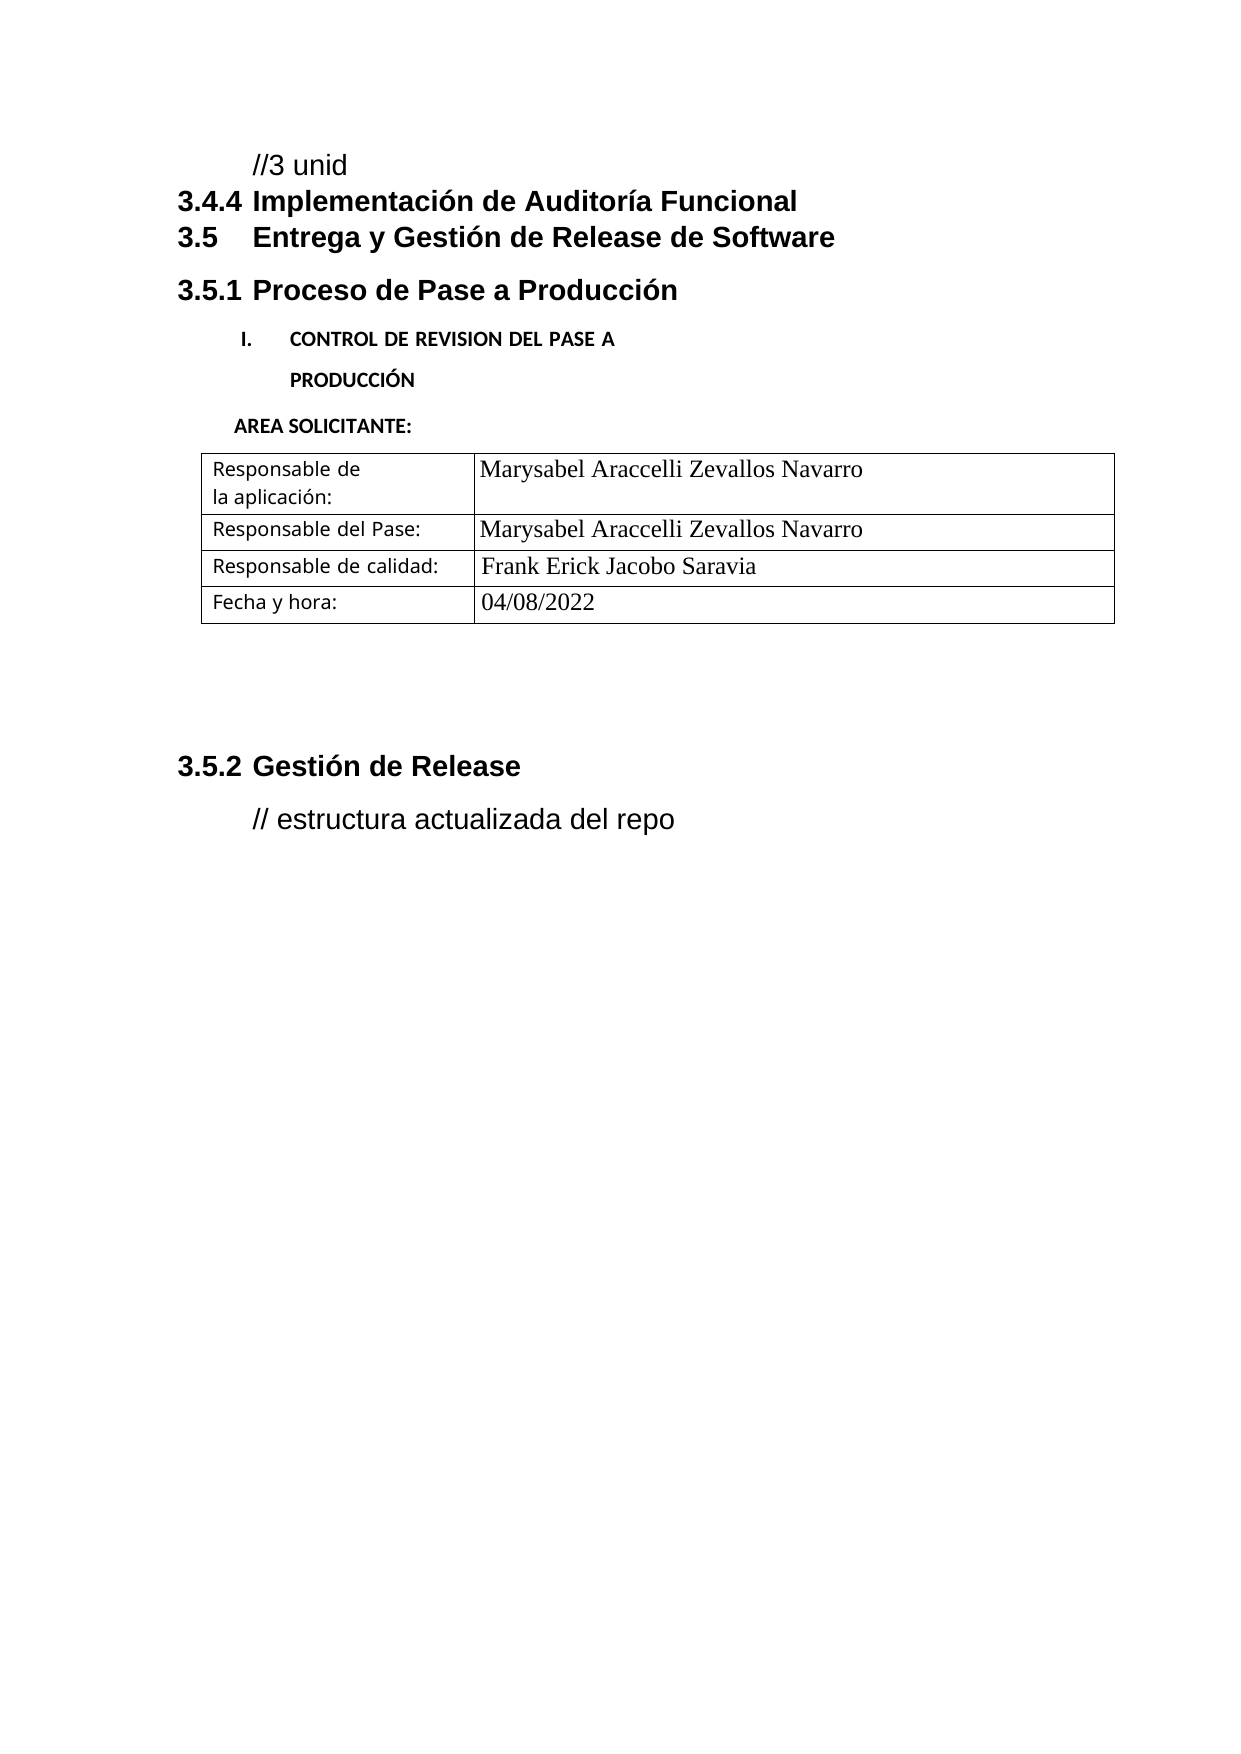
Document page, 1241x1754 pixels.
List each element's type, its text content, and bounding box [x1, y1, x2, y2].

list Implementación de Auditoría Funcional [177, 184, 1063, 217]
text //3 unid [252, 148, 1063, 181]
list Gestión de Release [177, 749, 1063, 783]
table_cell Responsable de calidad: [202, 551, 474, 586]
text AREA SOLICITANTE: [177, 412, 715, 439]
table_header Responsable de la aplicación: [202, 454, 474, 513]
table_cell Responsable del Pase: [202, 515, 474, 550]
list Proceso de Pase a Producción [177, 273, 1063, 306]
table_cell Fecha y hora: [202, 587, 474, 623]
table_cell Frank Erick Jacobo Saravia [475, 551, 1114, 586]
table_header Marysabel Araccelli Zevallos Navarro [475, 454, 1114, 513]
table_cell Marysabel Araccelli Zevallos Navarro [475, 515, 1114, 550]
text // estructura actualizada del repo [252, 802, 1063, 835]
list CONTROL DE REVISION DEL PASE A PRODUCCIÓN [252, 326, 715, 392]
list Entrega y Gestión de Release de Software [177, 220, 1063, 253]
table_cell 04/08/2022 [475, 587, 1114, 623]
